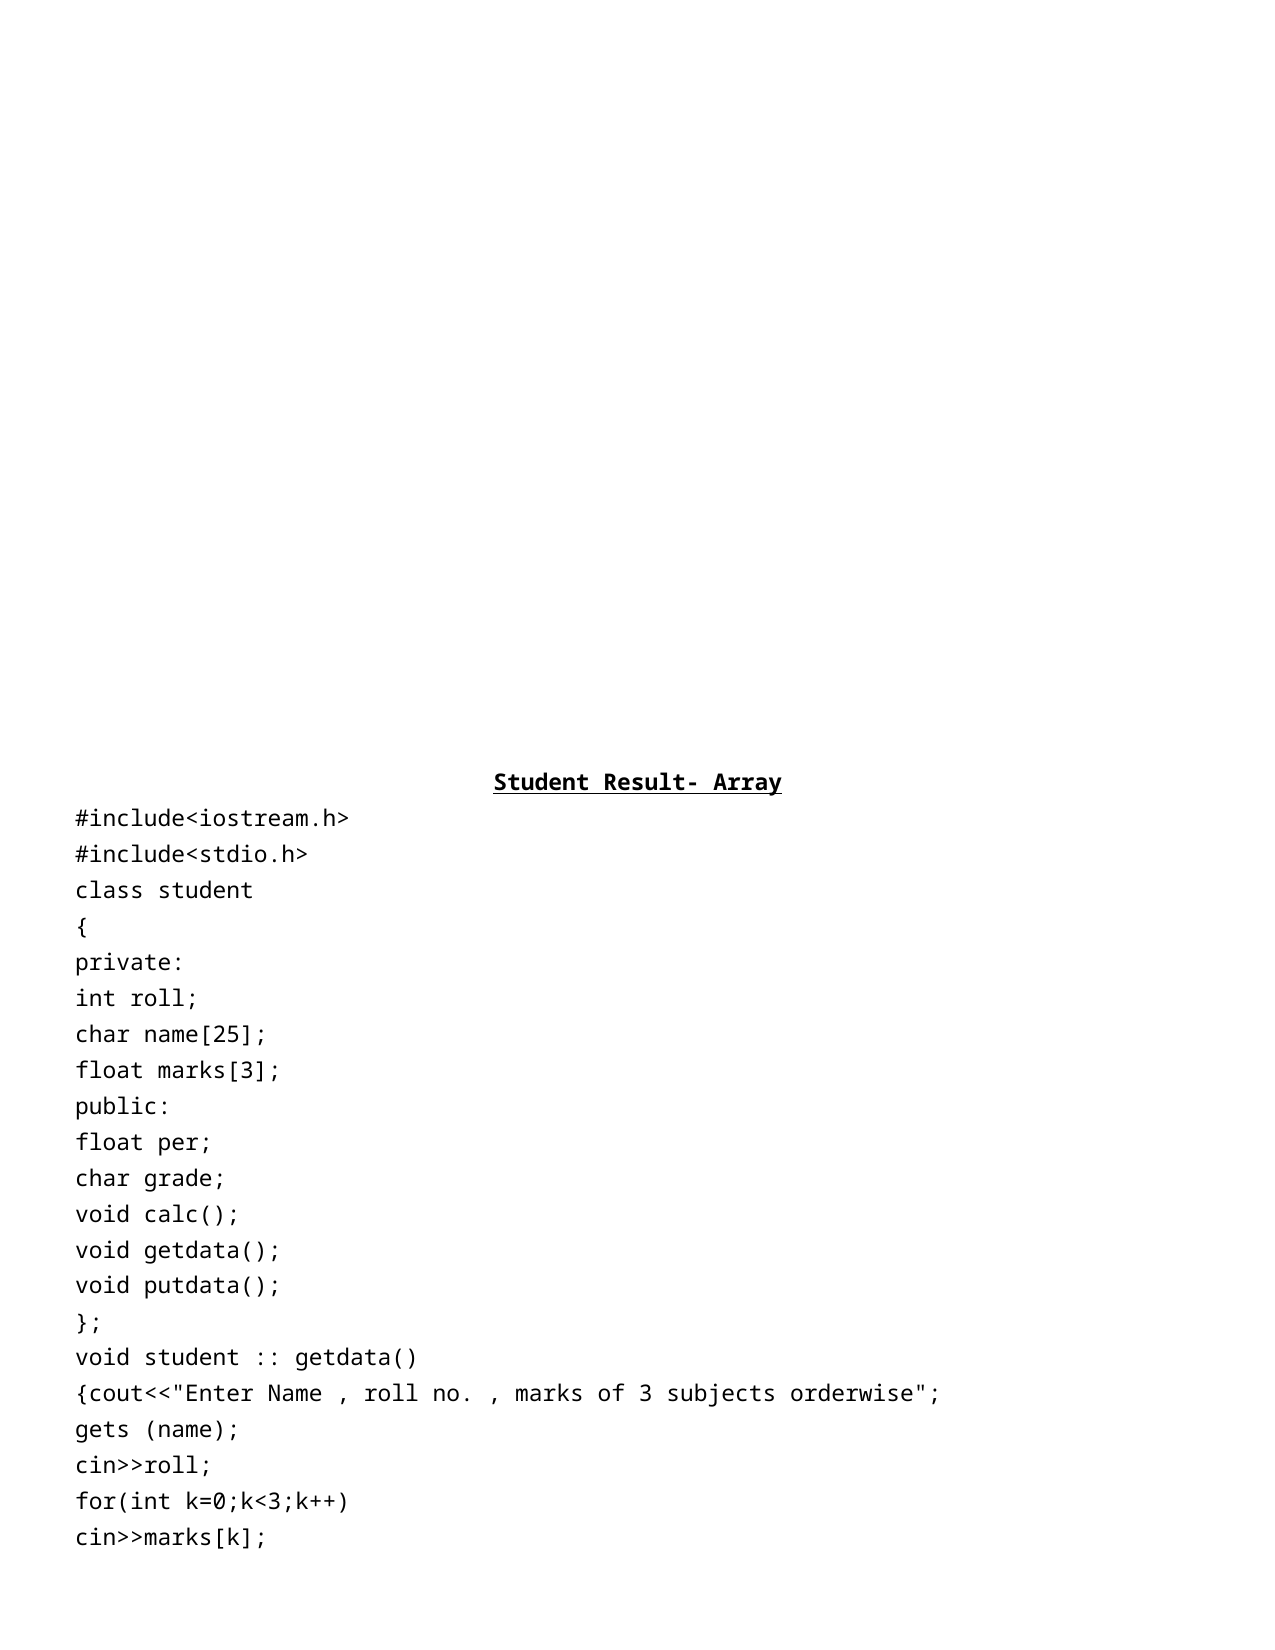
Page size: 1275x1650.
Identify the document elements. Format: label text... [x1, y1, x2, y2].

text gets (name); [75, 1413, 1200, 1444]
text float per; [75, 1126, 1200, 1157]
text int roll; [75, 982, 1200, 1013]
text }; [75, 1305, 1200, 1337]
text for(int k=0;k<3;k++) [75, 1485, 1200, 1516]
text char grade; [75, 1162, 1200, 1193]
text cin>>marks[k]; [75, 1521, 1200, 1552]
text {cout<<"Enter Name , roll no. , marks of 3 subjects orderwise"; [75, 1377, 1200, 1408]
text { [75, 910, 1200, 941]
text void student :: getdata() [75, 1341, 1200, 1373]
text char name[25]; [75, 1018, 1200, 1049]
text float marks[3]; [75, 1054, 1200, 1085]
text #include<stdio.h> [75, 838, 1200, 869]
text void calc(); [75, 1198, 1200, 1229]
text public: [75, 1090, 1200, 1121]
text cin>>roll; [75, 1449, 1200, 1480]
text class student [75, 874, 1200, 905]
text void getdata(); [75, 1233, 1200, 1265]
text private: [75, 946, 1200, 977]
text void putdata(); [75, 1269, 1200, 1301]
text Student Result- Array [75, 766, 1200, 798]
text #include<iostream.h> [75, 802, 1200, 833]
